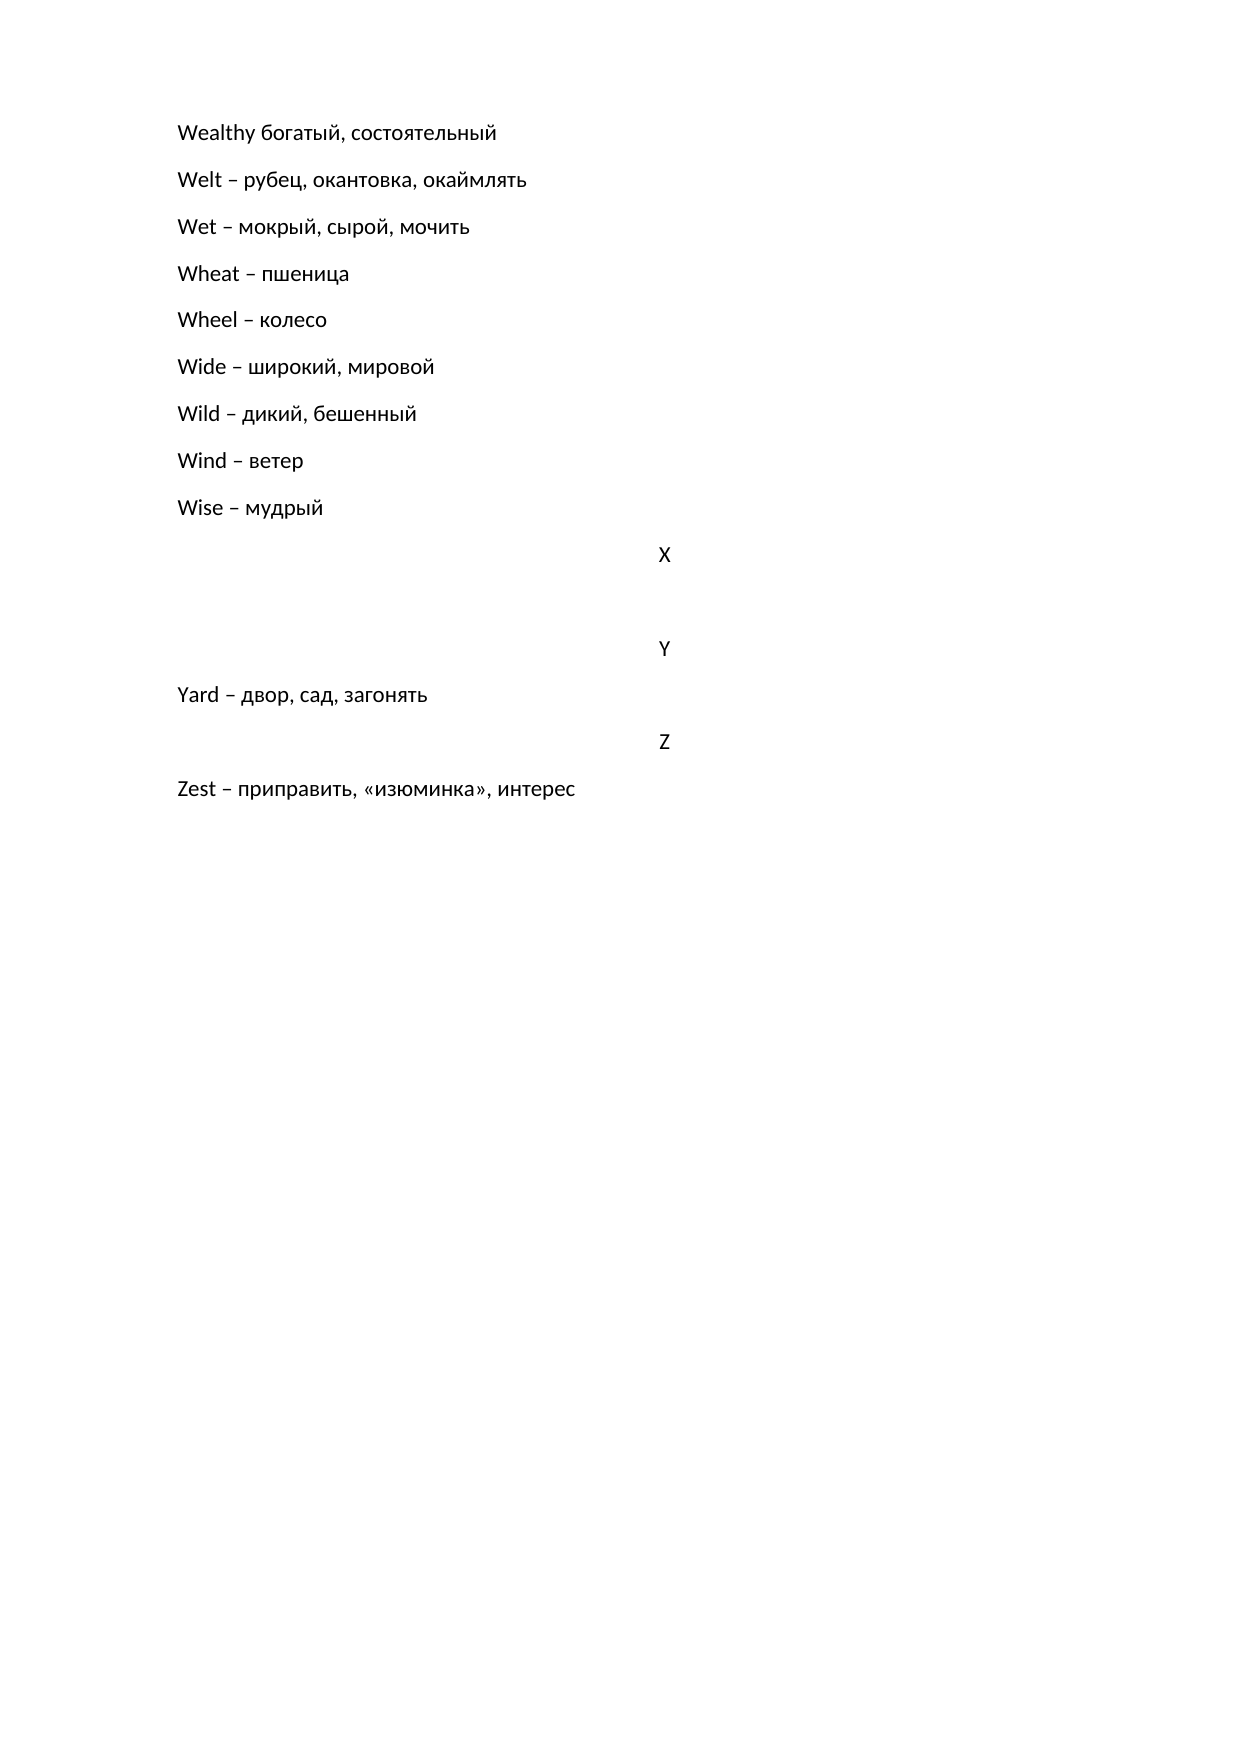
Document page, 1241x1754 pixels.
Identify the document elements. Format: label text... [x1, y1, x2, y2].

text Z [177, 727, 1152, 756]
text Y [177, 634, 1152, 662]
text Welt – рубец, окантовка, окаймлять [177, 165, 1152, 193]
text Wild – дикий, бешенный [177, 399, 1152, 427]
text Yard – двор, сад, загонять [177, 681, 1152, 709]
text Wealthy богатый, состоятельный [177, 118, 1152, 146]
text Wheat – пшеница [177, 259, 1152, 287]
text Zest – приправить, «изюминка», интерес [177, 774, 1152, 802]
text Wide – широкий, мировой [177, 352, 1152, 381]
text Wise – мудрый [177, 493, 1152, 521]
text Wind – ветер [177, 446, 1152, 474]
text Wheel – колесо [177, 306, 1152, 334]
text Wet – мокрый, сырой, мочить [177, 212, 1152, 240]
text X [177, 540, 1152, 568]
